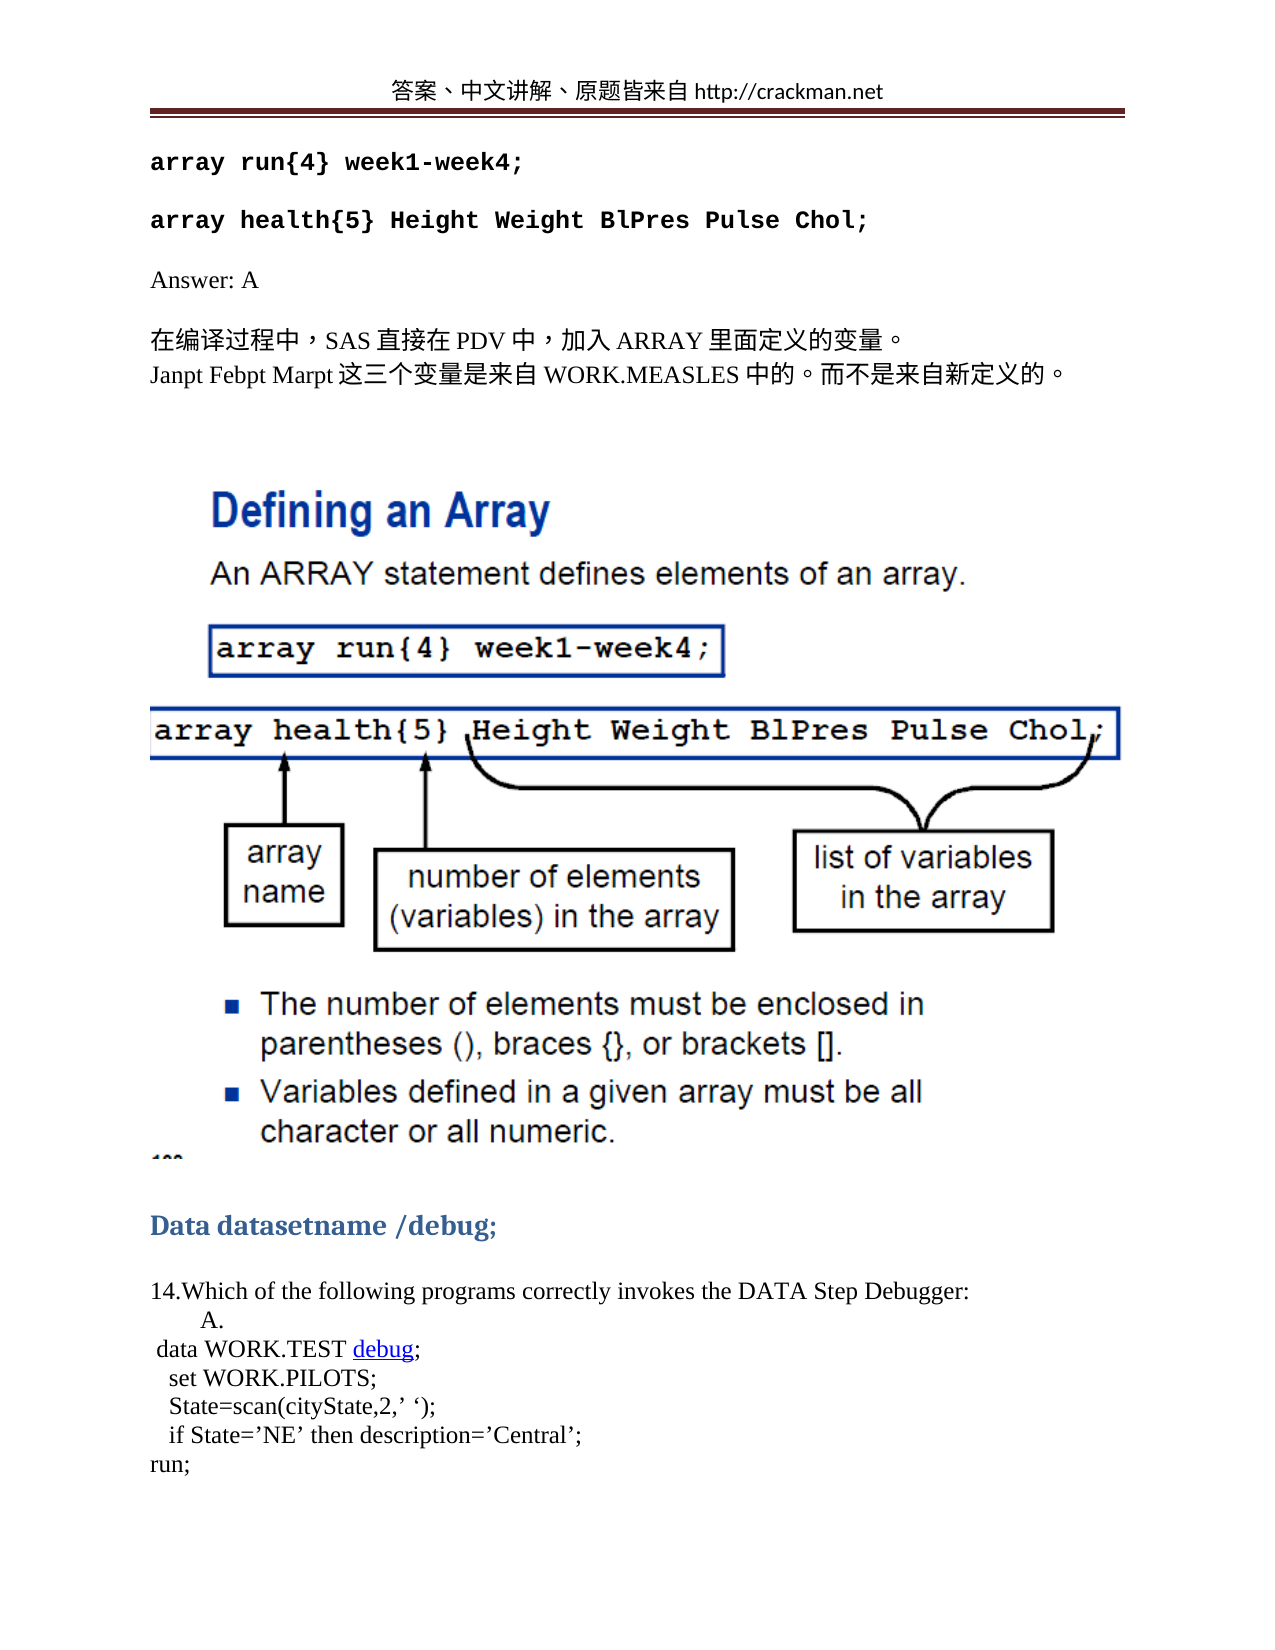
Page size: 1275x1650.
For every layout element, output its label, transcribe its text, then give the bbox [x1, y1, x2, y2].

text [150, 1276, 1125, 1478]
picture [150, 478, 1125, 1159]
text array health{5} Height Weight BlPres Pulse Chol; [150, 207, 1125, 236]
text Answer: A [150, 265, 1125, 294]
subtitle Data datasetname /debug; [150, 1209, 1125, 1242]
text array run{4} week1-week4; [150, 150, 1125, 178]
text 在编译过程中，SAS直接在PDV中，加入ARRAY里面定义的变量。 Janpt Febpt Marpt这三个变量是来自WORK.MEASLES中的。而不是来自新定义的。 [150, 323, 1125, 391]
